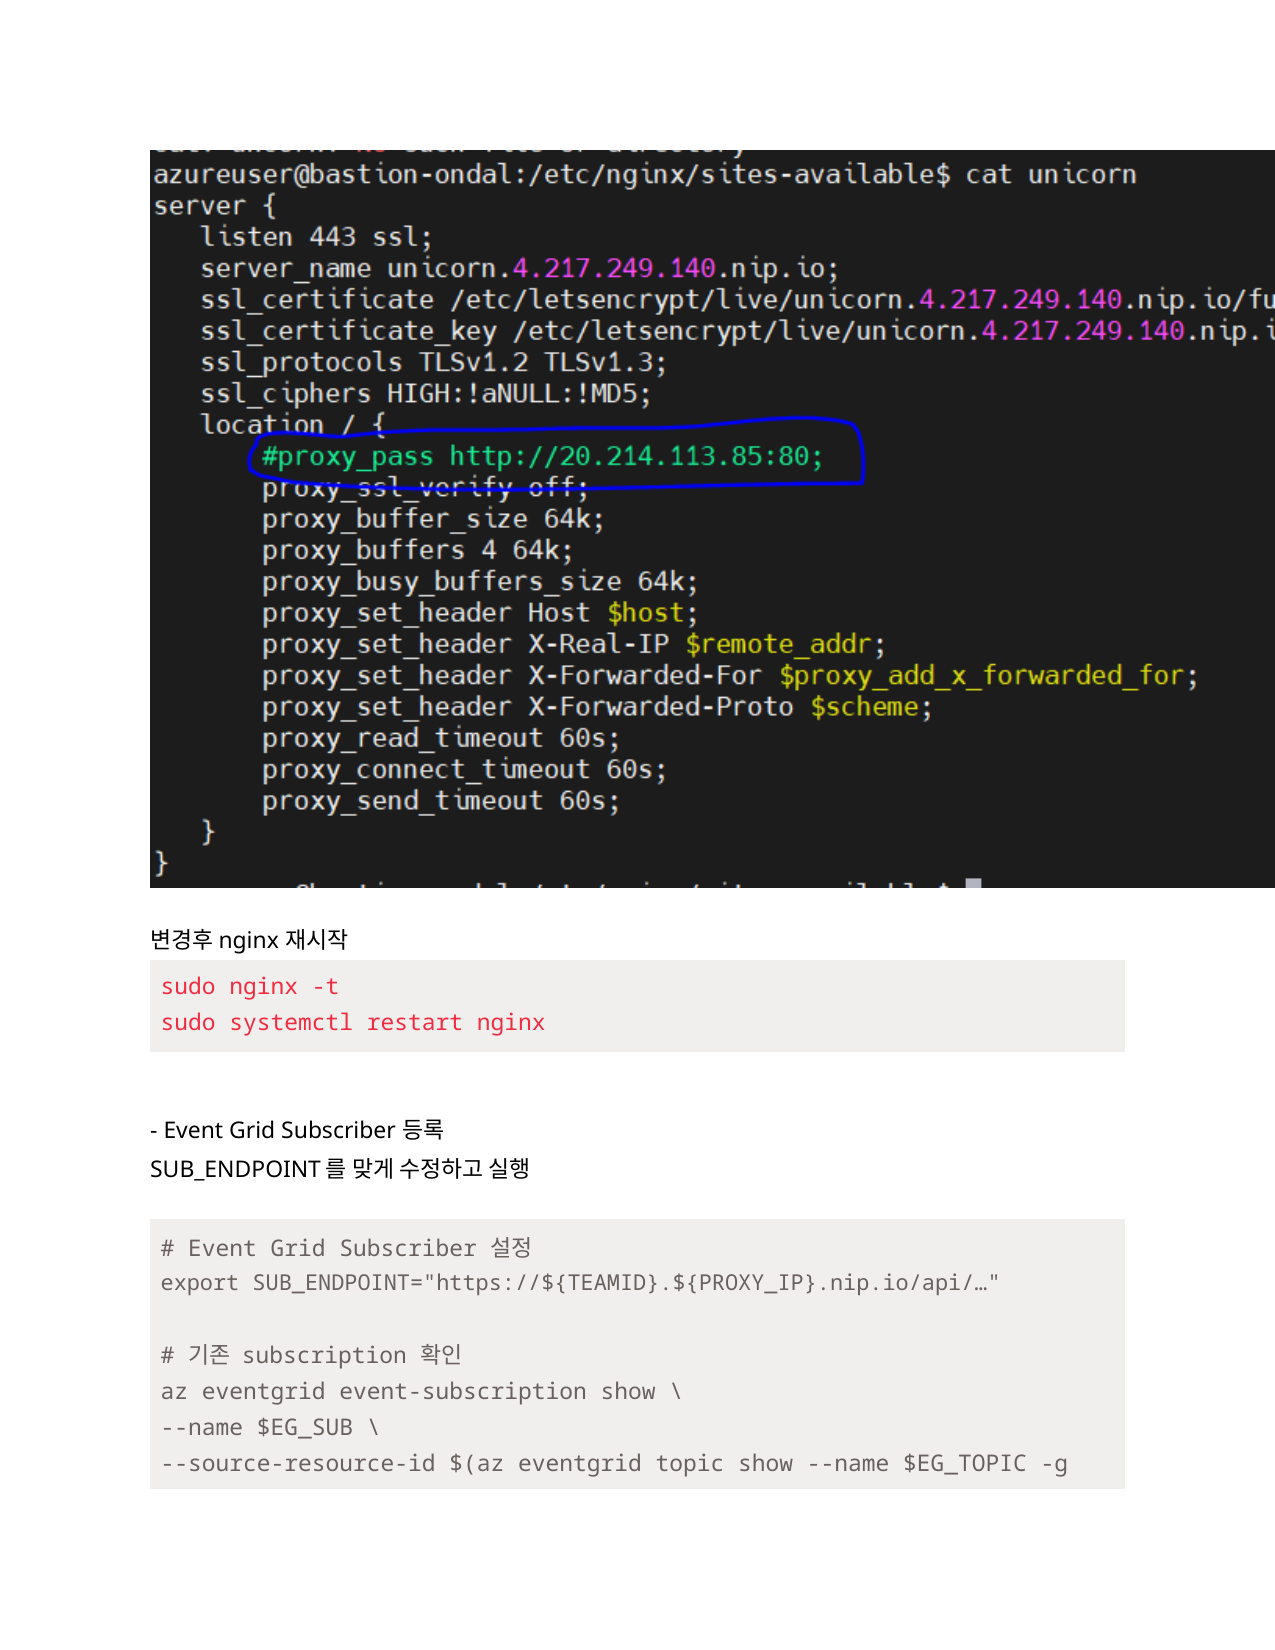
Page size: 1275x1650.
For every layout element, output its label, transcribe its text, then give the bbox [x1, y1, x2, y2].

picture [150, 150, 1275, 888]
table_header sudo nginx -t sudo systemctl restart nginx [150, 960, 1125, 1052]
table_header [150, 1219, 1125, 1489]
text - Event Grid Subscriber 등록 [150, 1112, 1125, 1146]
text SUB_ENDPOINT를 맞게 수정하고 실행 [150, 1151, 1125, 1184]
text 변경후 nginx 재시작 [150, 922, 1125, 955]
